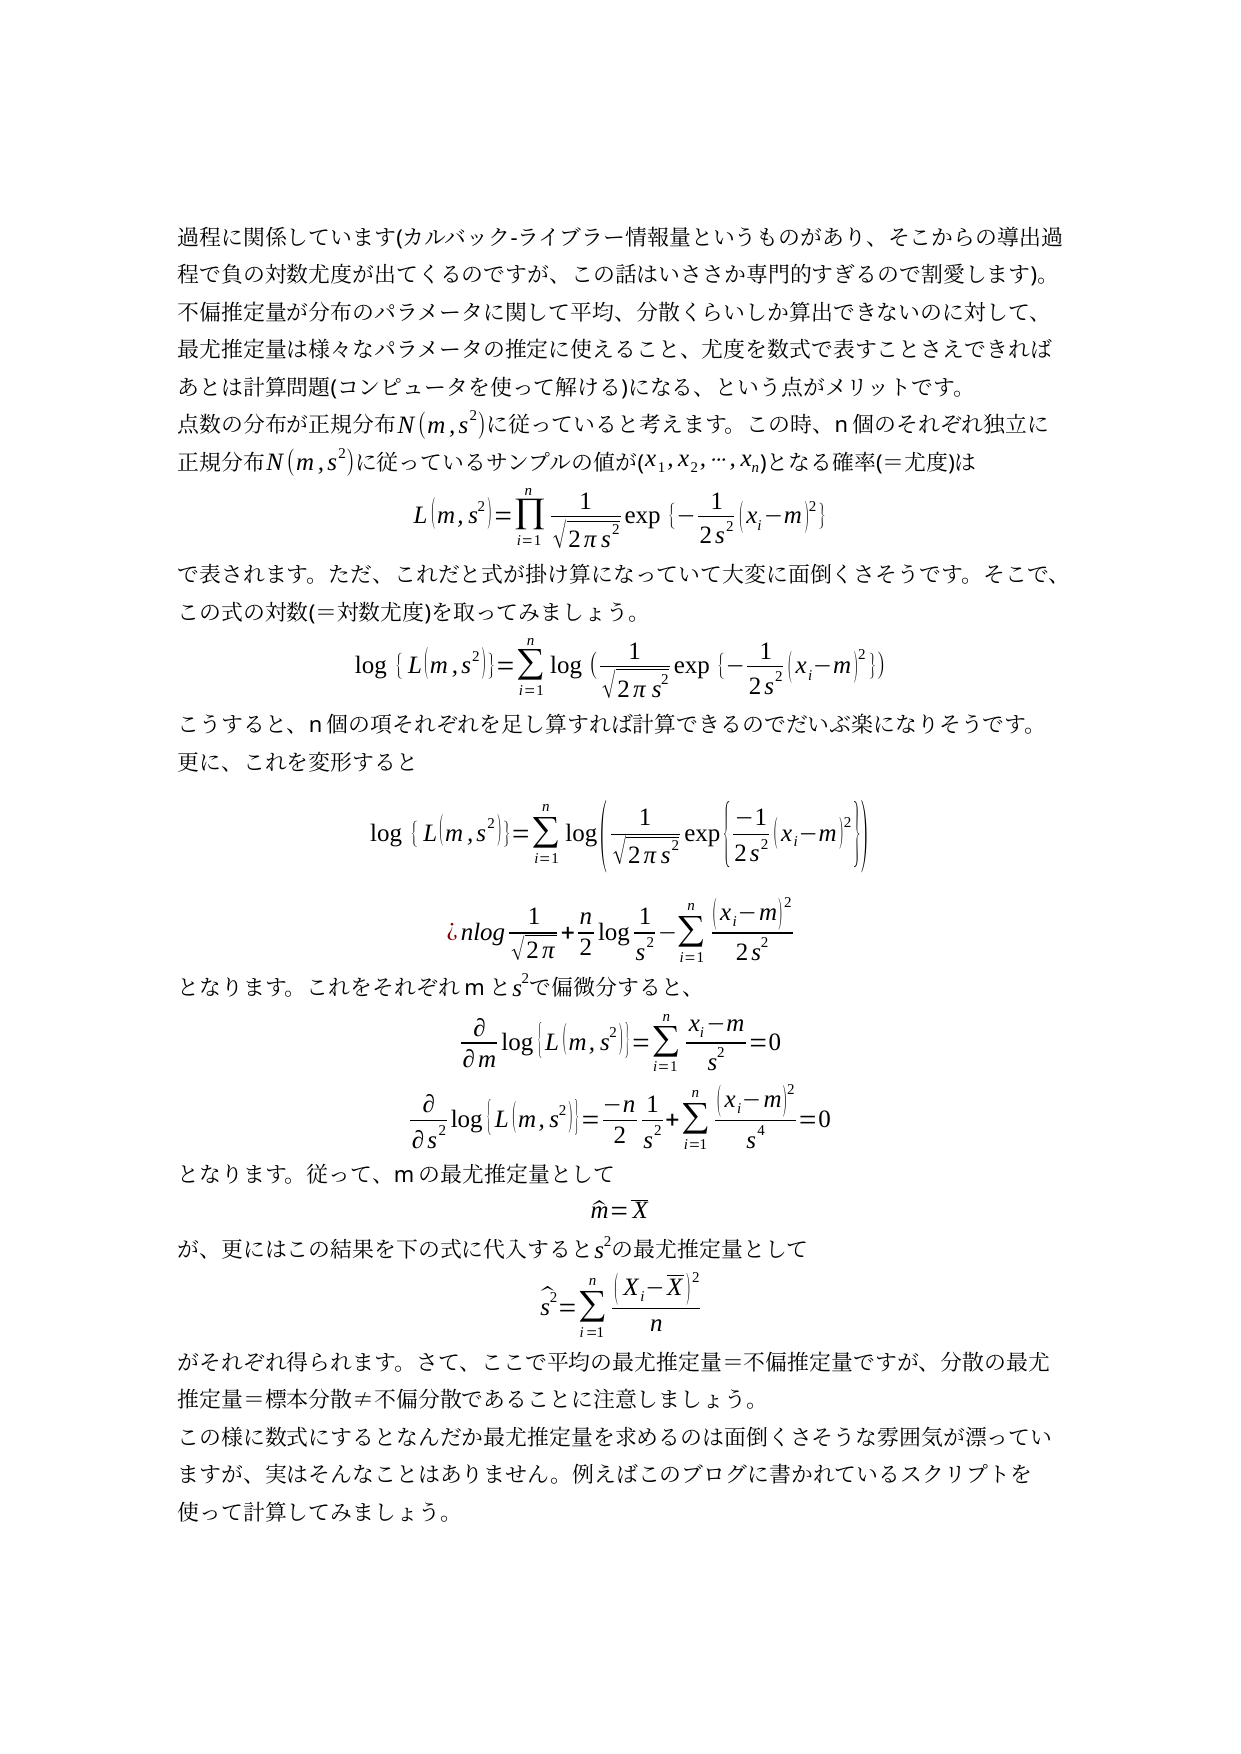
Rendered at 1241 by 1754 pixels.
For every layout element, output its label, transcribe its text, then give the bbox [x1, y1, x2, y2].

text となります。従って、mの最尤推定量として [177, 1154, 1063, 1192]
text で表されます。ただ、これだと式が掛け算になっていて大変に面倒くさそうです。そこで、この式の対数(＝対数尤度)を取ってみましょう。 [177, 554, 1063, 629]
text がそれぞれ得られます。さて、ここで平均の最尤推定量＝不偏推定量ですが、分散の最尤推定量＝標本分散≠不偏分散であることに注意しましょう。 [177, 1342, 1063, 1417]
text こうすると、n個の項それぞれを足し算すれば計算できるのでだいぶ楽になりそうです。更に、これを変形すると [177, 704, 1063, 779]
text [177, 217, 1063, 404]
text 点数の分布が正規分布に従っていると考えます。この時、n個のそれぞれ独立に正規分布に従っているサンプルの値が()となる確率(＝尤度)は [177, 404, 1063, 479]
text この様に数式にするとなんだか最尤推定量を求めるのは面倒くさそうな雰囲気が漂っていますが、実はそんなことはありません。例えばこのブログに書かれているスクリプトを使って計算してみましょう。 [177, 1417, 1063, 1529]
text が、更にはこの結果を下の式に代入するとの最尤推定量として [177, 1229, 1063, 1267]
text となります。これをそれぞれmとで偏微分すると、 [177, 967, 1063, 1004]
